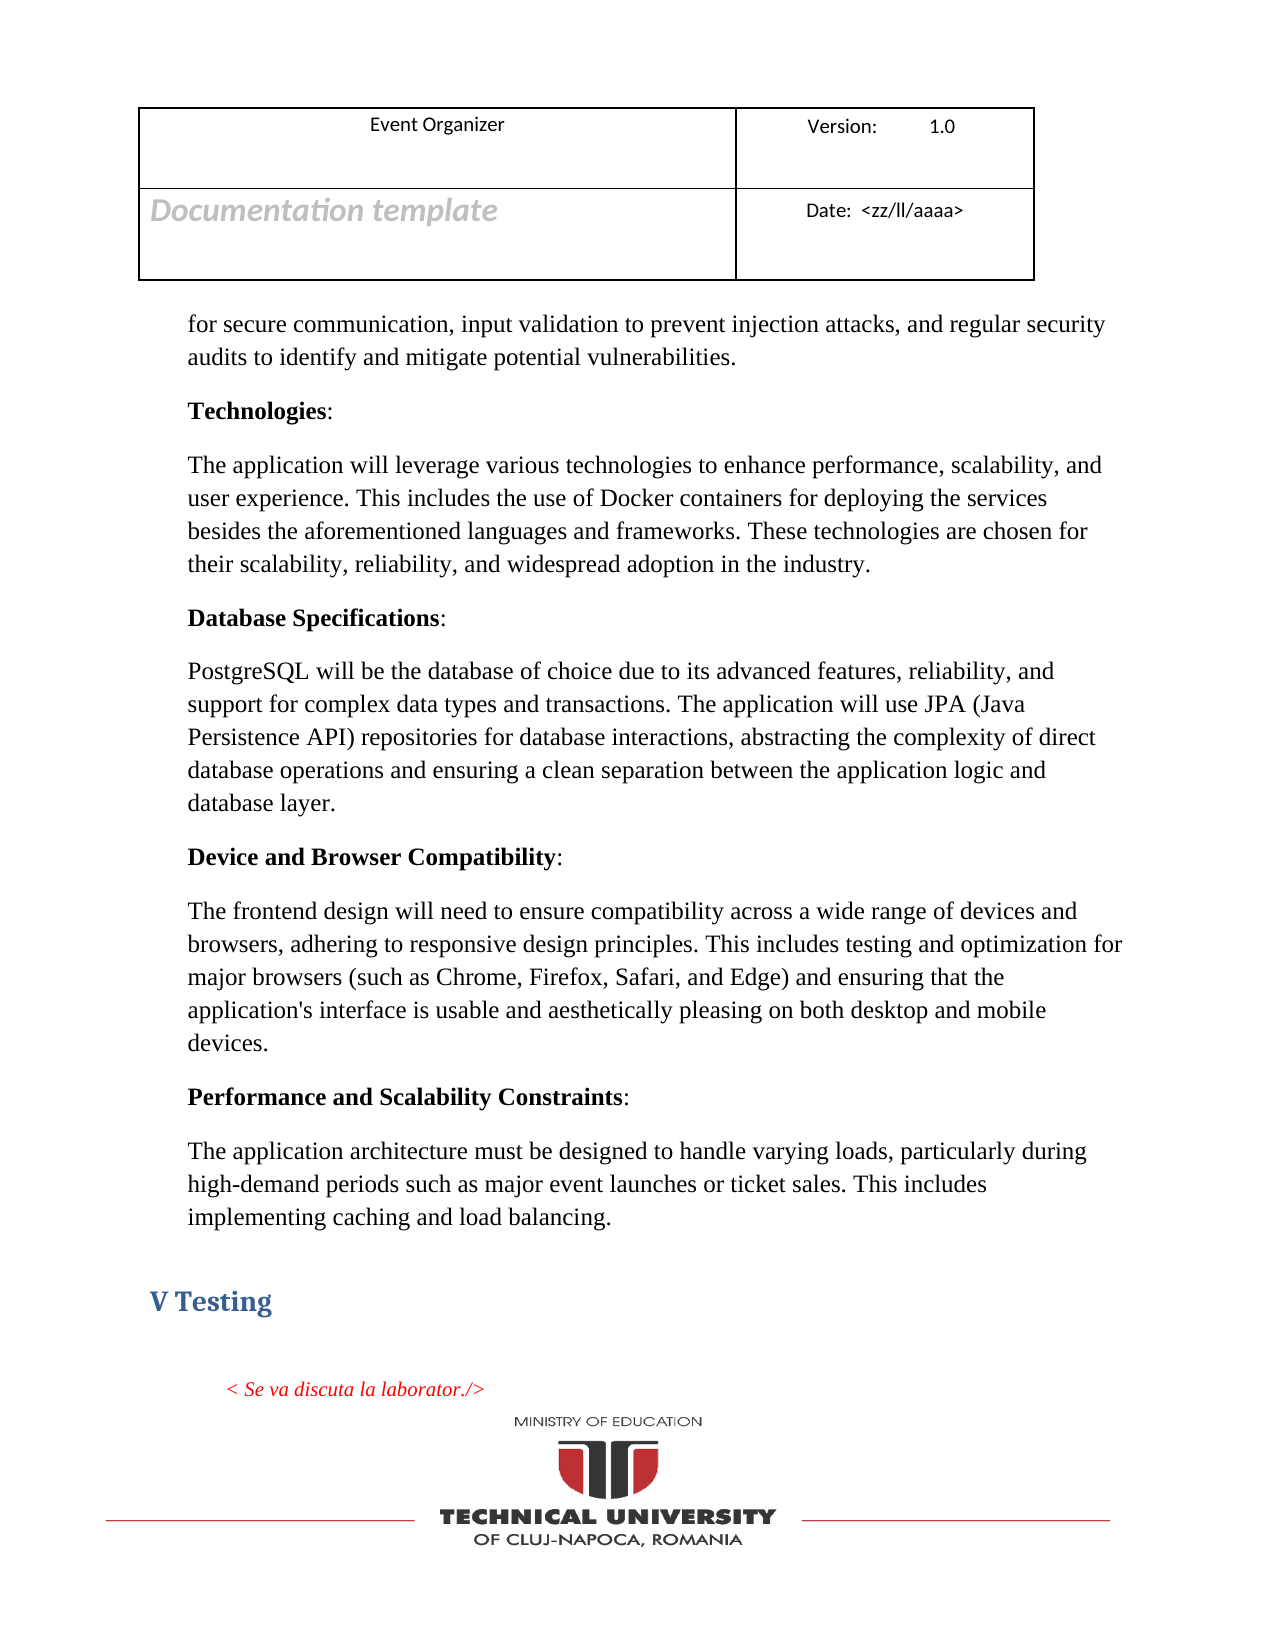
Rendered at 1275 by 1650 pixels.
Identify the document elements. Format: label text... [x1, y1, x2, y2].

text Database Specifications: [187, 603, 1125, 631]
picture [105, 1417, 1111, 1547]
text The application will leverage various technologies to enhance performance, scalability, and user experience. This includes the use of Docker containers for deploying the services besides the aforementioned languages and frameworks. These technologies are chosen for their scalability, reliability, and widespread adoption in the industry. [187, 450, 1125, 577]
subtitle V Testing [150, 1285, 1125, 1319]
text < Se va discuta la laborator./> [150, 1377, 1125, 1401]
text The application architecture must be designed to handle varying loads, particularly during high-demand periods such as major event launches or ticket sales. This includes implementing caching and load balancing. [187, 1136, 1125, 1231]
text The frontend design will need to ensure compatibility across a wide range of devices and browsers, adhering to responsive design principles. This includes testing and optimization for major browsers (such as Chrome, Firefox, Safari, and Edge) and ensuring that the application's interface is usable and aesthetically pleasing on both desktop and mobile devices. [187, 896, 1125, 1057]
text PostgreSQL will be the database of choice due to its advanced features, reliability, and support for complex data types and transactions. The application will use JPA (Java Persistence API) repositories for database interactions, abstracting the complexity of direct database operations and ensuring a clean separation between the application logic and database layer. [187, 656, 1125, 817]
text Device and Browser Compatibility: [187, 842, 1125, 871]
text Performance and Scalability Constraints: [187, 1082, 1125, 1111]
text Technologies: [187, 396, 1125, 424]
